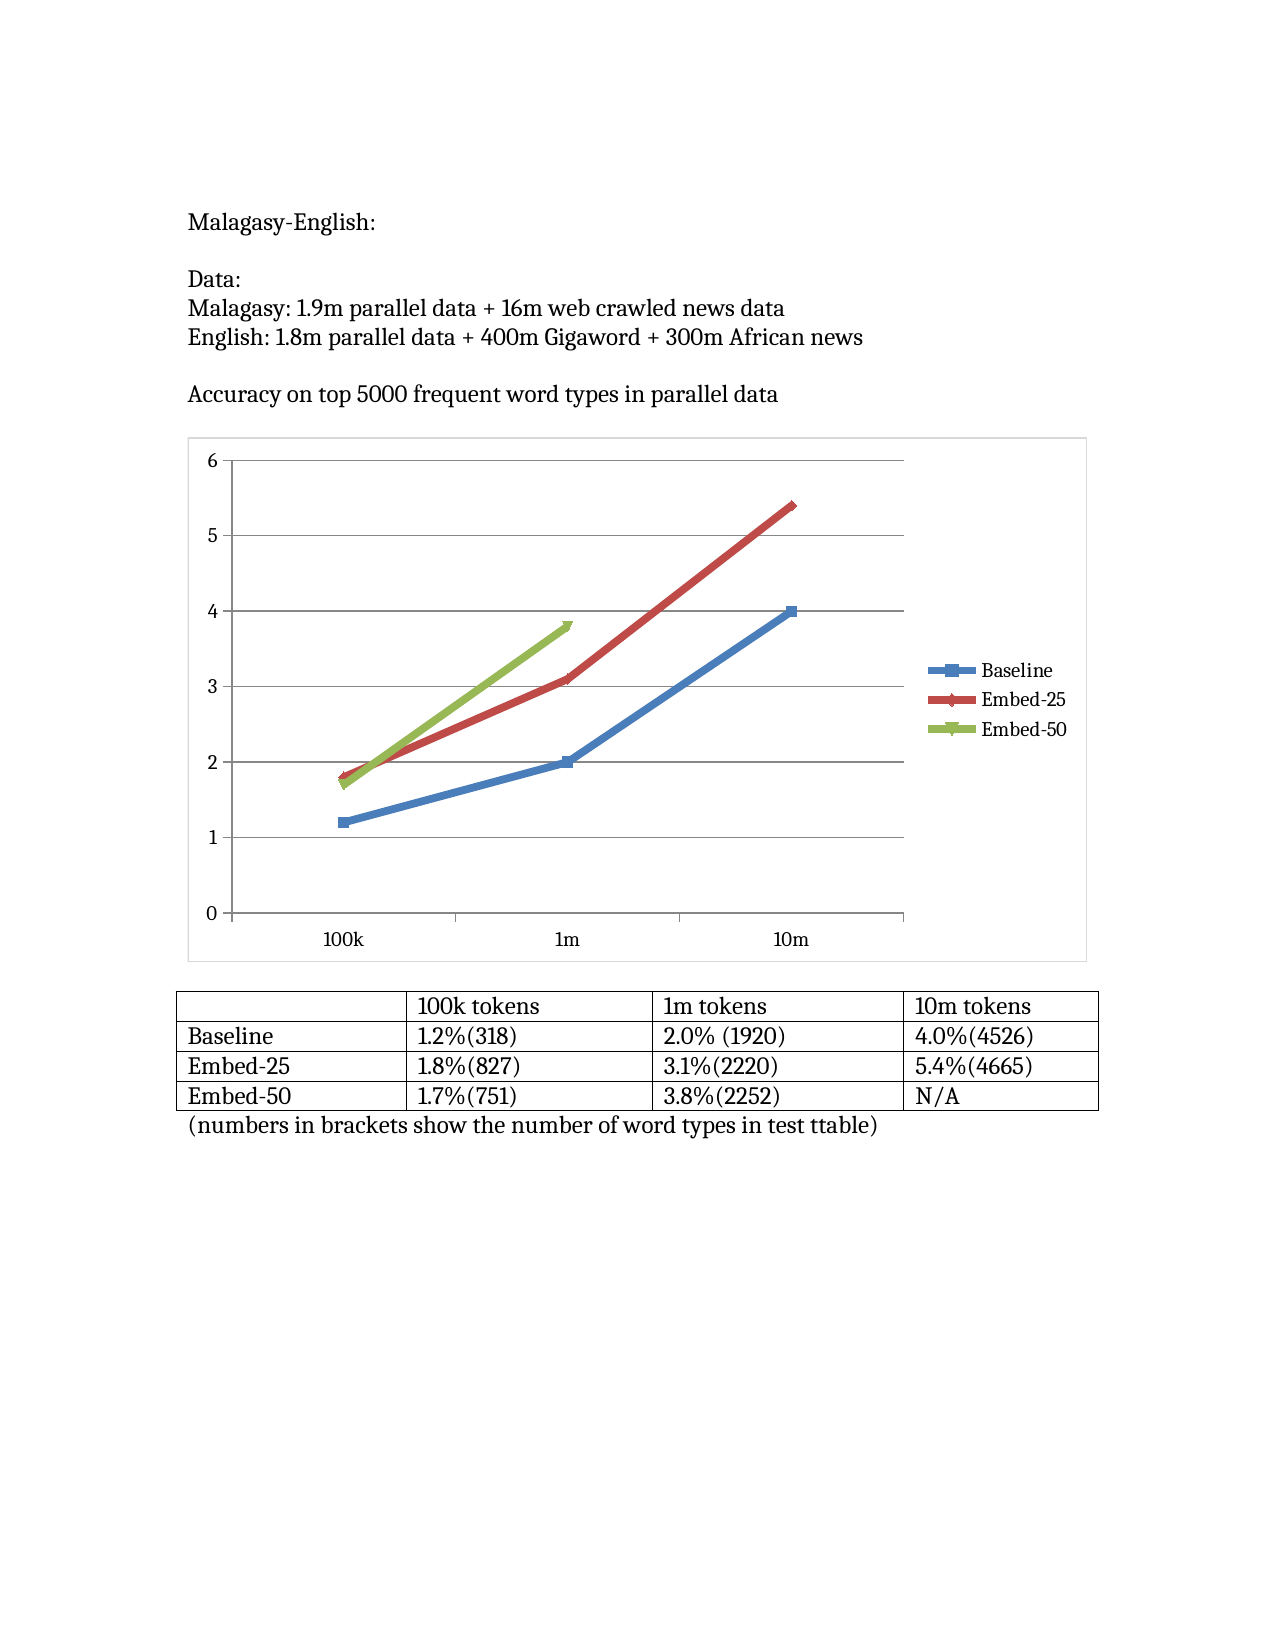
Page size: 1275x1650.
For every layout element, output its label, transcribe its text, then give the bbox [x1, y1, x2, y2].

table_header 10m tokens [904, 992, 1098, 1021]
table_cell 4.0%(4526) [904, 1022, 1098, 1051]
table_header [177, 992, 406, 1021]
table_cell Embed-50 [177, 1082, 406, 1110]
text Accuracy on top 5000 frequent word types in parallel data [187, 380, 1087, 409]
table_header 100k tokens [407, 992, 652, 1021]
table_cell 3.8%(2252) [653, 1082, 903, 1110]
text Malagasy-English: [187, 207, 1087, 236]
table_cell 3.1%(2220) [653, 1052, 903, 1081]
table_cell 2.0% (1920) [653, 1022, 903, 1051]
table_header 1m tokens [653, 992, 903, 1021]
text Malagasy: 1.9m parallel data + 16m web crawled news data [187, 294, 1087, 322]
table_cell Embed-25 [177, 1052, 406, 1081]
table_cell Baseline [177, 1022, 406, 1051]
table_cell 1.8%(827) [407, 1052, 652, 1081]
text English: 1.8m parallel data + 400m Gigaword + 300m African news [187, 322, 1087, 351]
table_cell 1.2%(318) [407, 1022, 652, 1051]
table_cell 1.7%(751) [407, 1082, 652, 1110]
table_cell N/A [904, 1082, 1098, 1110]
text (numbers in brackets show the number of word types in test ttable) [187, 1111, 1087, 1140]
table_cell 5.4%(4665) [904, 1052, 1098, 1081]
text Data: [187, 265, 1087, 294]
